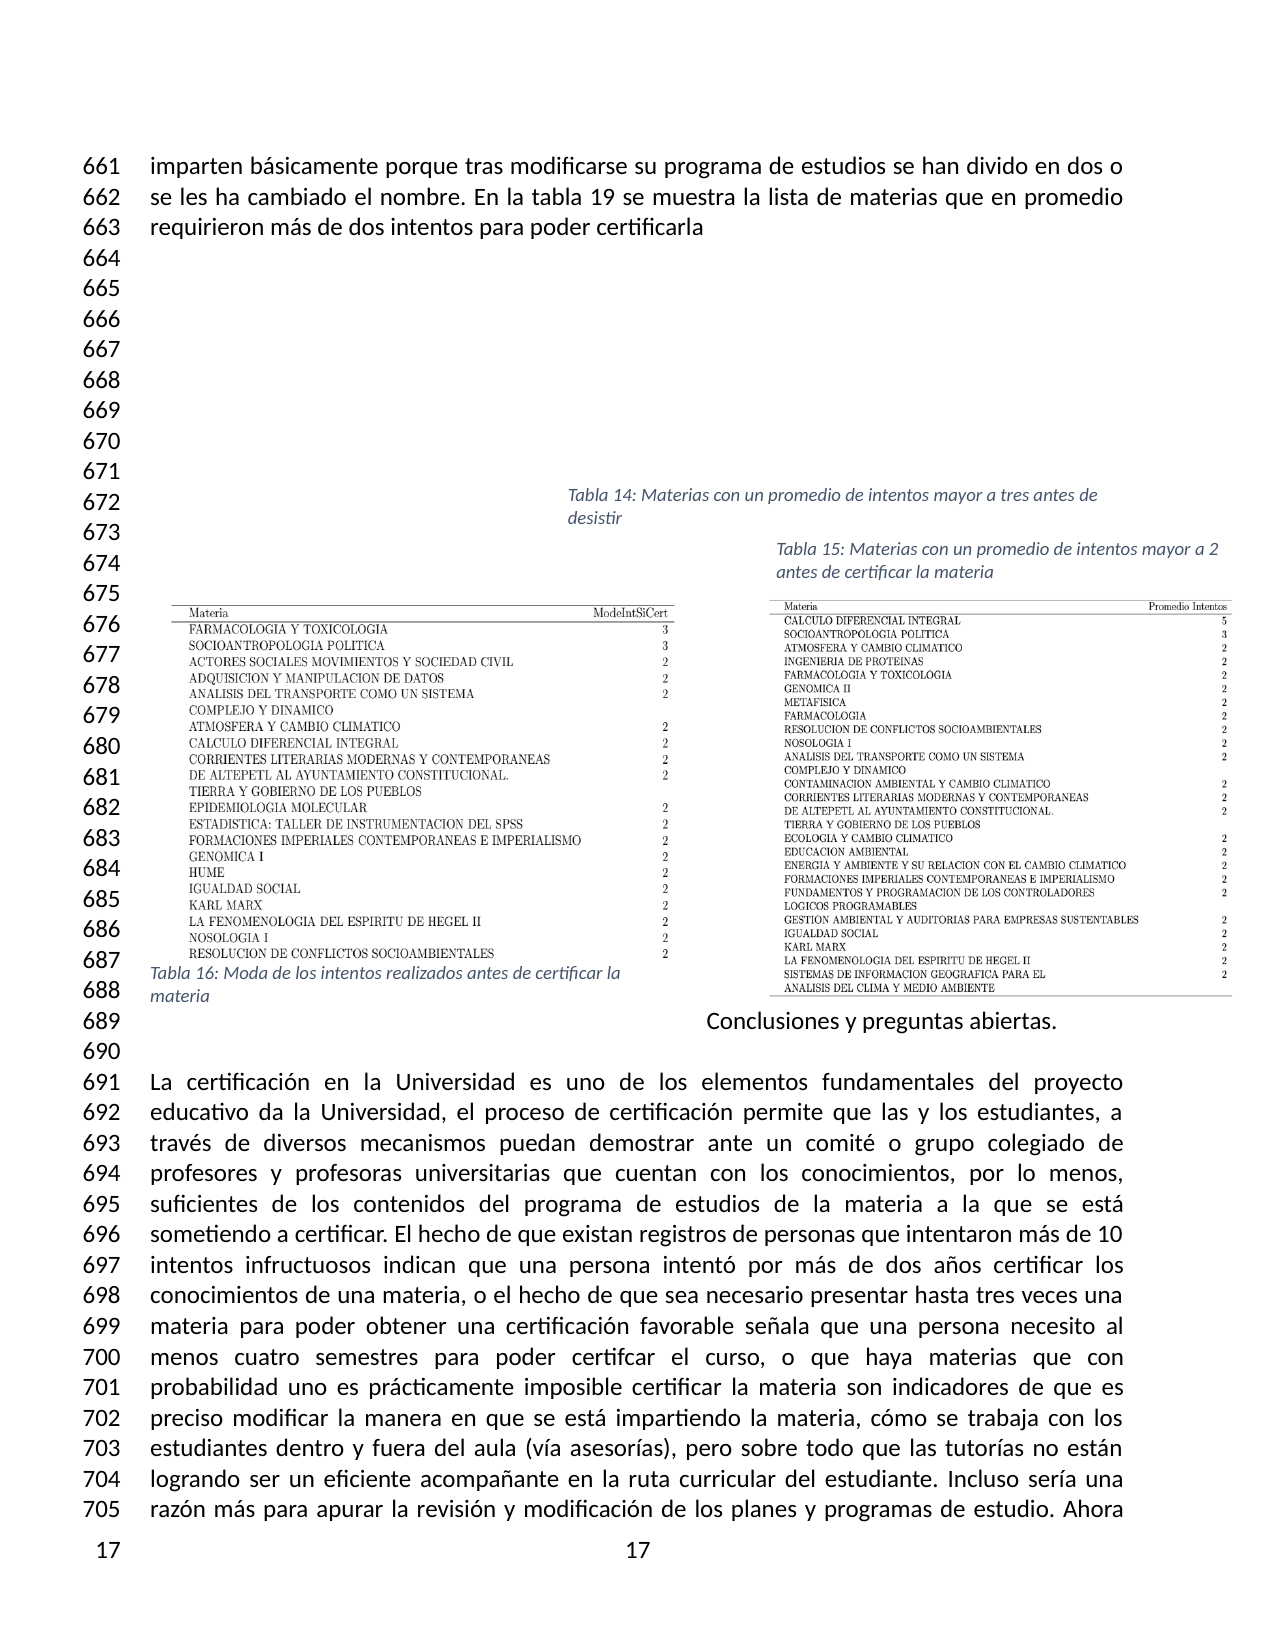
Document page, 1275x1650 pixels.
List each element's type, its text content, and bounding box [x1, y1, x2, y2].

picture [150, 593, 687, 961]
picture [763, 591, 1243, 1005]
text Conclusiones y preguntas abiertas. [150, 1005, 1125, 1035]
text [150, 1066, 1125, 1524]
